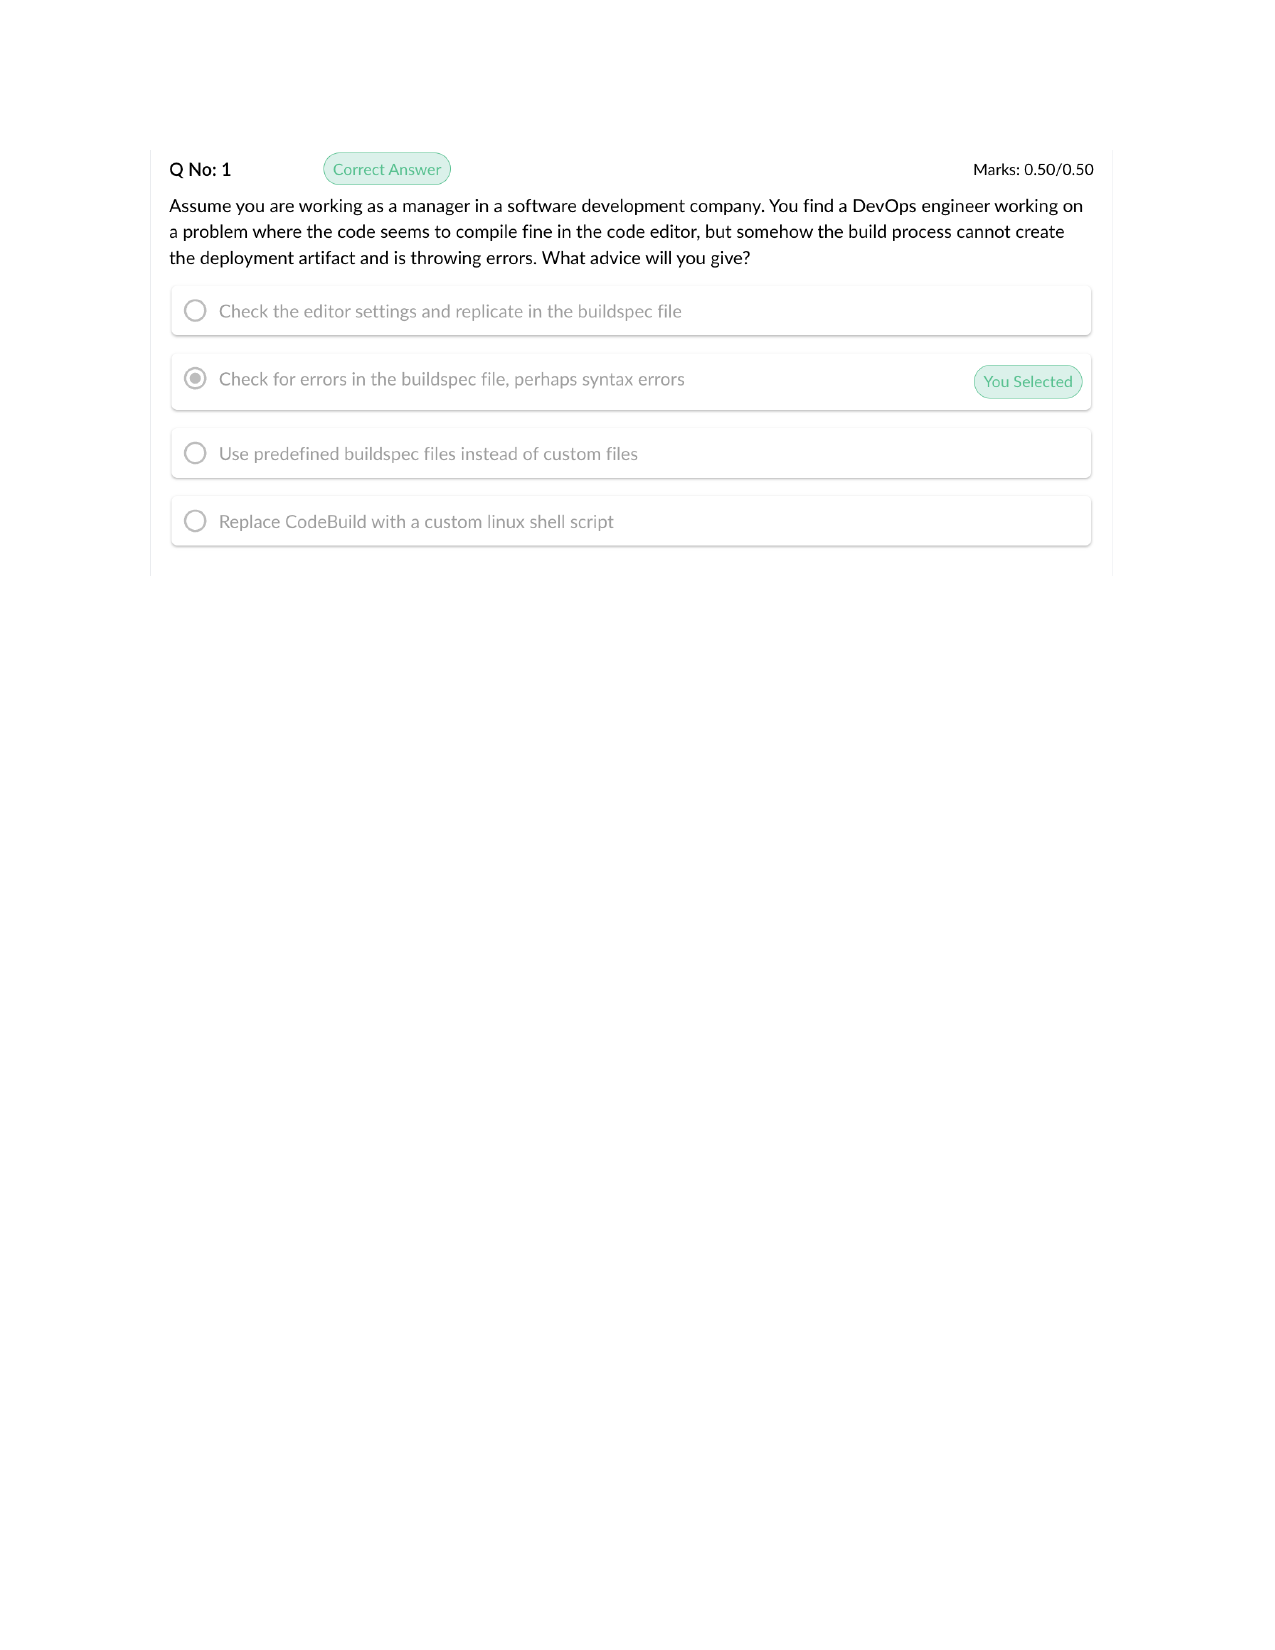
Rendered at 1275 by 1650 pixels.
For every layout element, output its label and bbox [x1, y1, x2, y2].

picture [150, 150, 1125, 576]
